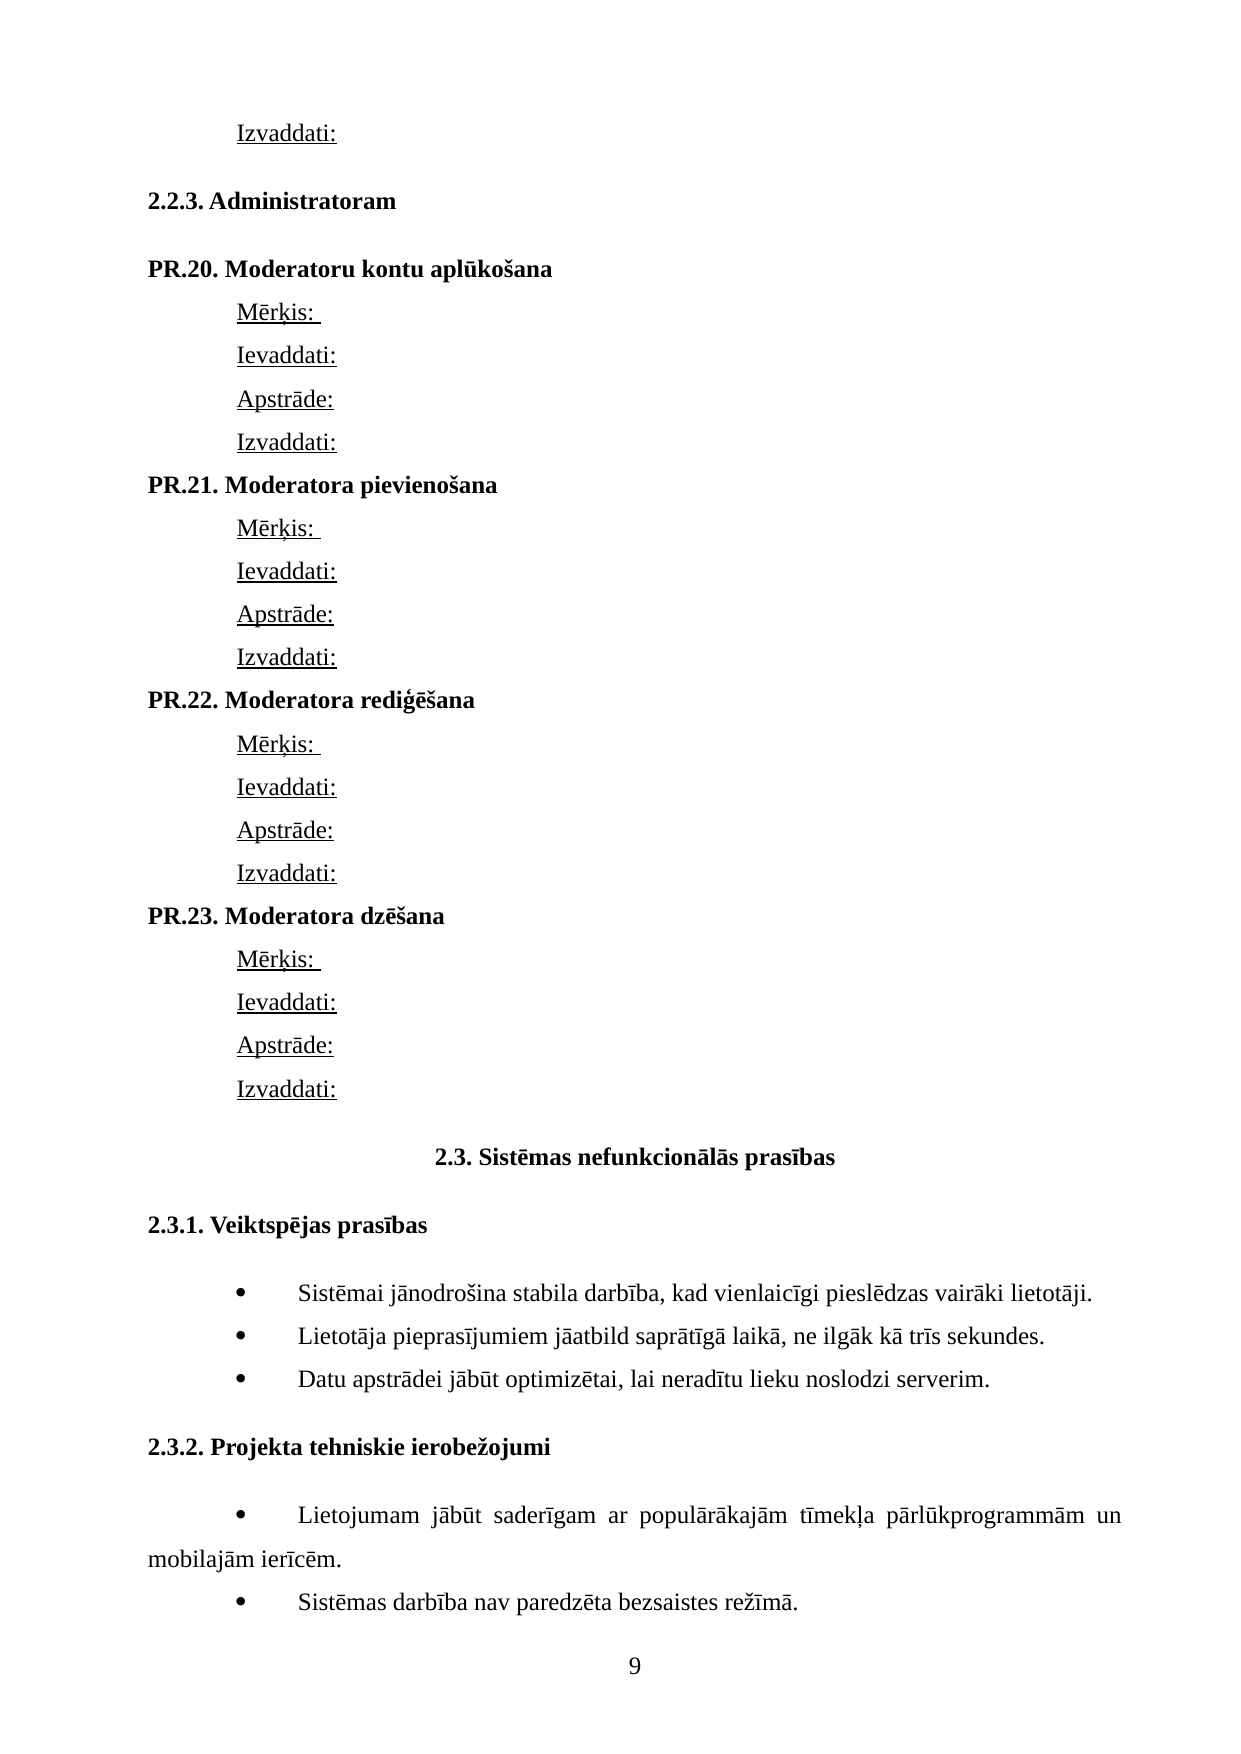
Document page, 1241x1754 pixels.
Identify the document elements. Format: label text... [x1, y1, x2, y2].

text Apstrāde: [148, 815, 1122, 844]
text Ievaddati: [148, 987, 1122, 1016]
text Izvaddati: [148, 427, 1122, 456]
list Datu apstrādei jābūt optimizētai, lai neradītu lieku noslodzi serverim. [148, 1364, 1122, 1393]
list Sistēmai jānodrošina stabila darbība, kad vienlaicīgi pieslēdzas vairāki lietotāji. [148, 1278, 1122, 1307]
list Sistēmas darbība nav paredzēta bezsaistes režīmā. [148, 1587, 1122, 1616]
text Izvaddati: [148, 118, 1122, 147]
text Apstrāde: [148, 384, 1122, 412]
list Lietotāja pieprasījumiem jāatbild saprātīgā laikā, ne ilgāk kā trīs sekundes. [148, 1321, 1122, 1350]
text Mērķis: [148, 297, 1122, 326]
text Mērķis: [148, 513, 1122, 542]
subtitle 2.2.3. Administratoram [148, 186, 1122, 215]
text PR.22. Moderatora rediģēšana [148, 686, 1122, 714]
list Lietojumam jābūt saderīgam ar populārākajām tīmekļa pārlūkprogrammām un mobilajām ierīcēm. [148, 1501, 1122, 1572]
text Mērķis: [148, 729, 1122, 757]
text PR.23. Moderatora dzēšana [148, 901, 1122, 930]
text PR.21. Moderatora pievienošana [148, 470, 1122, 499]
text Izvaddati: [148, 1074, 1122, 1102]
text Ievaddati: [148, 341, 1122, 369]
text Apstrāde: [148, 599, 1122, 628]
text Ievaddati: [148, 772, 1122, 801]
text PR.20. Moderatoru kontu aplūkošana [148, 254, 1122, 283]
text Izvaddati: [148, 642, 1122, 671]
subtitle 2.3. Sistēmas nefunkcionālās prasības [148, 1142, 1122, 1171]
text Izvaddati: [148, 858, 1122, 887]
subtitle 2.3.2. Projekta tehniskie ierobežojumi [148, 1432, 1122, 1461]
text Apstrāde: [148, 1031, 1122, 1059]
text Mērķis: [148, 944, 1122, 973]
subtitle 2.3.1. Veiktspējas prasības [148, 1210, 1122, 1239]
text Ievaddati: [148, 556, 1122, 585]
